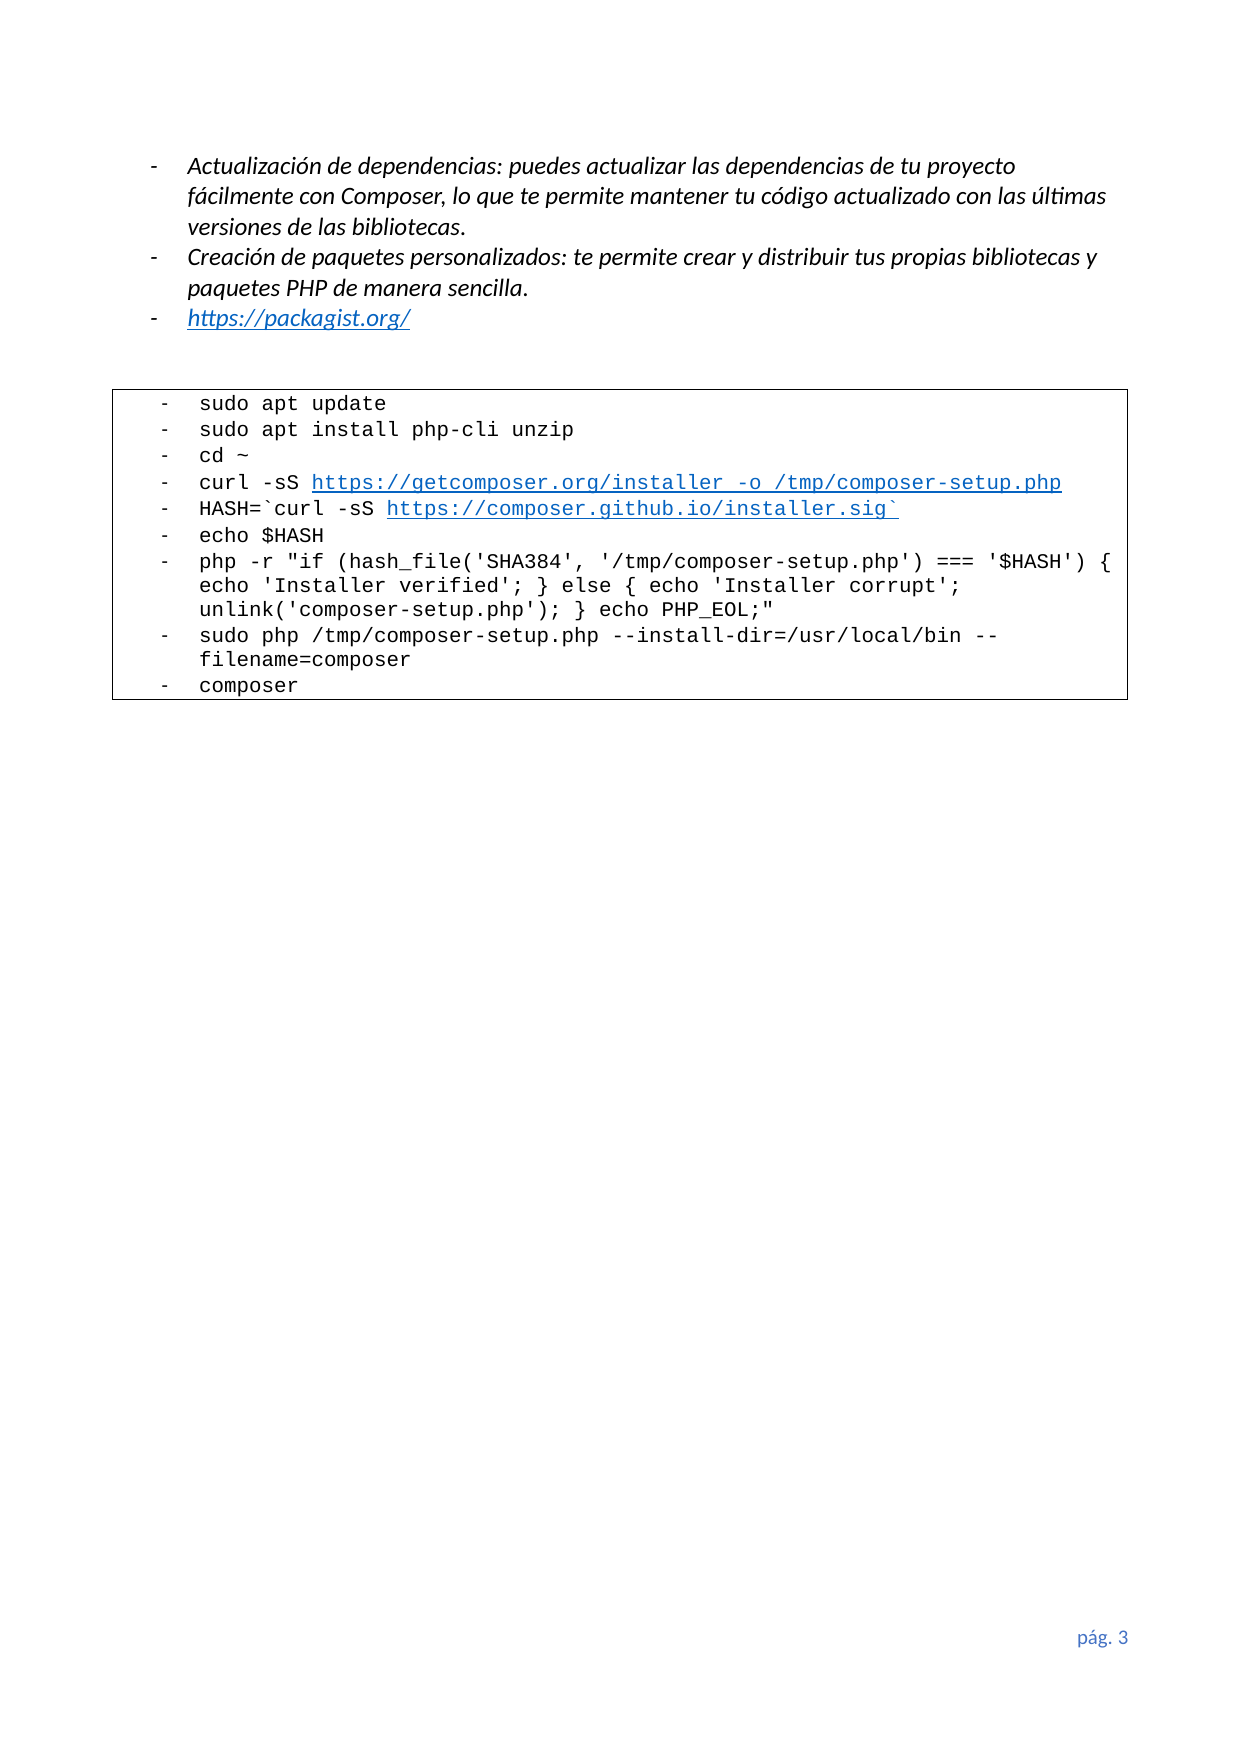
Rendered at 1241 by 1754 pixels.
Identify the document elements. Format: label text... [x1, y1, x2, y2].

table_header sudo apt update sudo apt install php-cli unzip cd ~ curl -sS https://getcomposer.org/installer -o /tmp/composer-setup.php HASH=`curl -sS https://composer.github.io/installer.sig` echo $HASH php -r "if (hash_file('SHA384', '/tmp/composer-setup.php') === '$HASH') { echo 'Installer verified'; } else { echo 'Installer corrupt'; unlink('composer-setup.php'); } echo PHP_EOL;" sudo php /tmp/composer-setup.php --install-dir=/usr/local/bin --filename=composer composer [113, 390, 1127, 699]
list Creación de paquetes personalizados: te permite crear y distribuir tus propias bibliotecas y paquetes PHP de manera sencilla. [150, 242, 1128, 303]
list https://packagist.org/ [150, 303, 1128, 333]
list Actualización de dependencias: puedes actualizar las dependencias de tu proyecto fácilmente con Composer, lo que te permite mantener tu código actualizado con las últimas versiones de las bibliotecas. [150, 150, 1128, 242]
